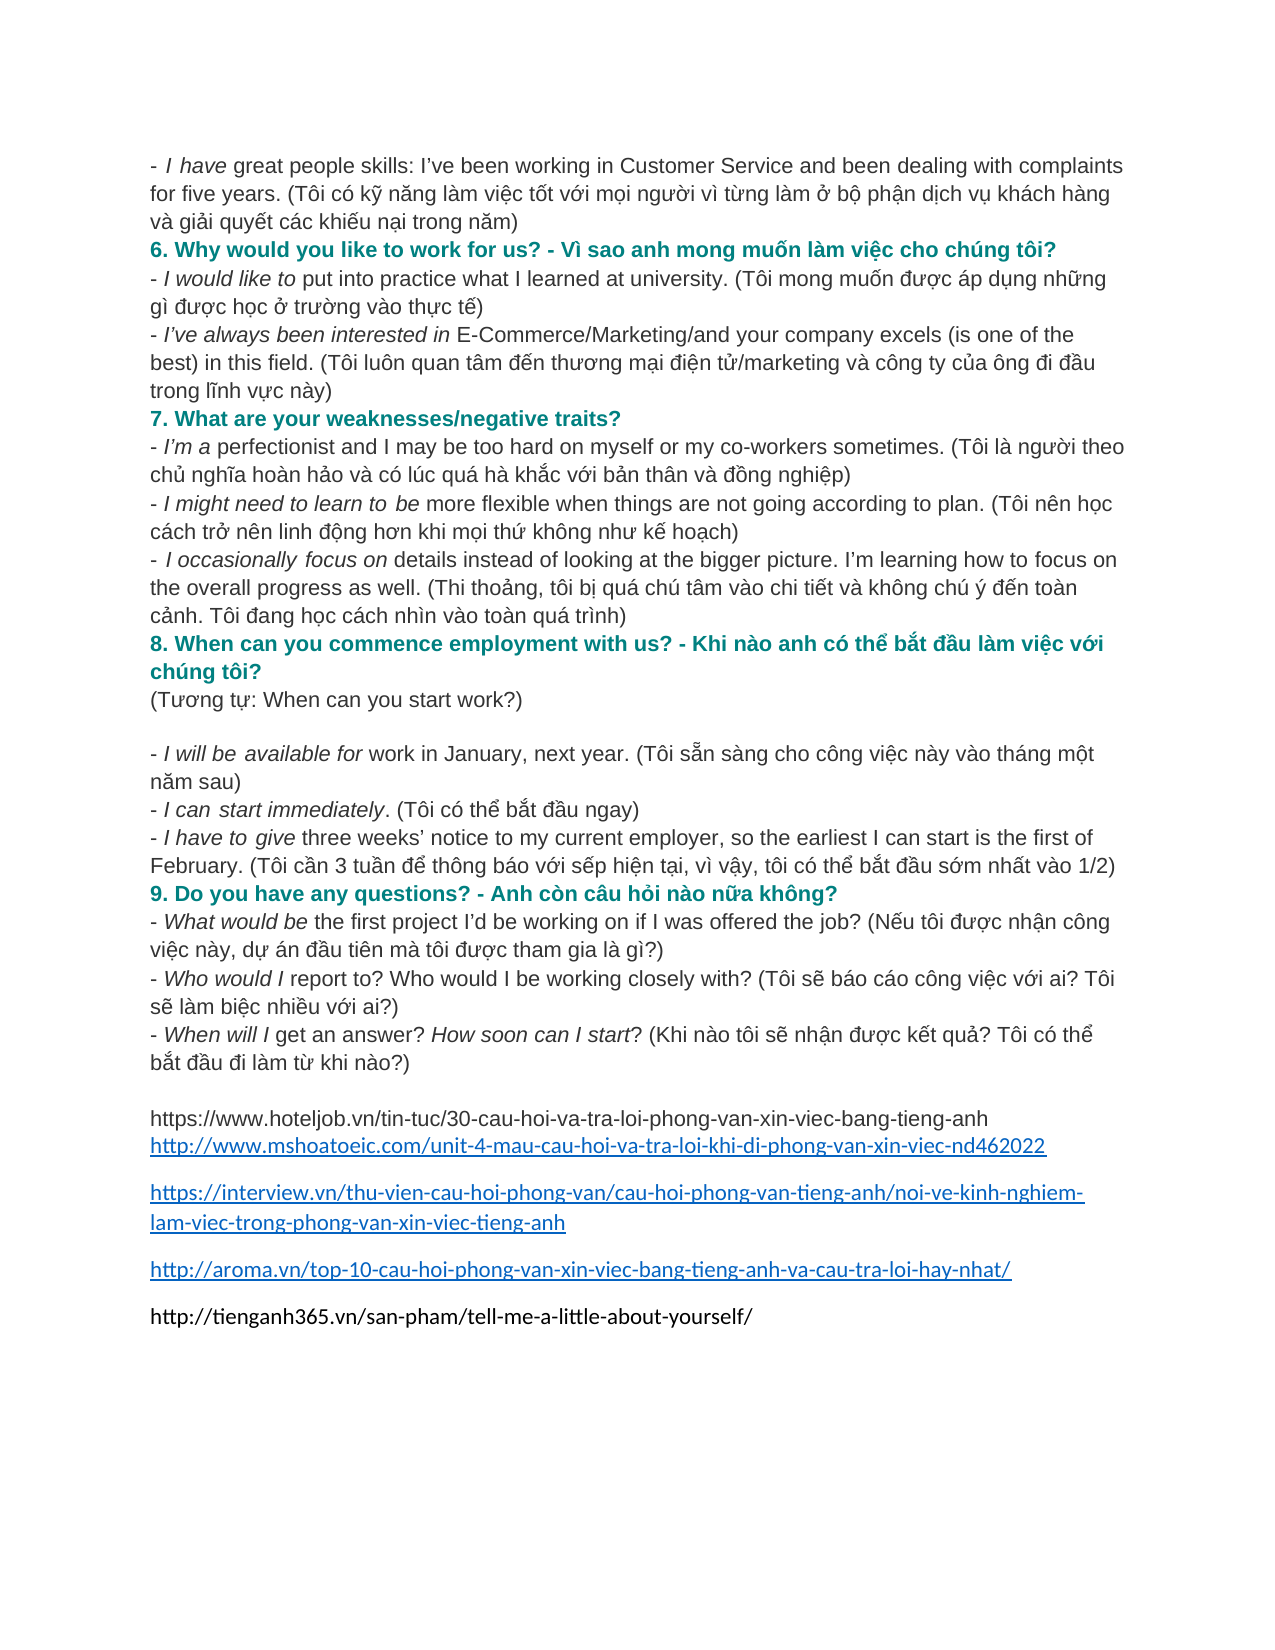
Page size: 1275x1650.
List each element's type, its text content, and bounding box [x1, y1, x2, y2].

text https://www.hoteljob.vn/tin-tuc/30-cau-hoi-va-tra-loi-phong-van-xin-viec-bang-tieng-anh [150, 1103, 1125, 1131]
text http://aroma.vn/top-10-cau-hoi-phong-van-xin-viec-bang-tieng-anh-va-cau-tra-loi-hay-nhat/ [150, 1255, 1125, 1283]
text - I’m a perfectionist and I may be too hard on myself or my co-workers sometimes. (Tôi là người theo chủ nghĩa hoàn hảo và có lúc quá hà khắc với bản thân và đồng nghiệp) [150, 431, 1125, 487]
text - When will I get an answer? How soon can I start? (Khi nào tôi sẽ nhận được kết quả? Tôi có thể bắt đầu đi làm từ khi nào?) [150, 1019, 1125, 1075]
text 6. Why would you like to work for us? - Vì sao anh mong muốn làm việc cho chúng tôi? [150, 234, 1125, 262]
text 7. What are your weaknesses/negative traits? [150, 403, 1125, 431]
text http://tienganh365.vn/san-pham/tell-me-a-little-about-yourself/ [150, 1302, 1125, 1330]
text http://www.mshoatoeic.com/unit-4-mau-cau-hoi-va-tra-loi-khi-di-phong-van-xin-viec-nd462022 [150, 1131, 1125, 1159]
text - I’ve always been interested in E-Commerce/Marketing/and your company excels (is one of the best) in this field. (Tôi luôn quan tâm đến thương mại điện tử/marketing và công ty của ông đi đầu trong lĩnh vực này) [150, 319, 1125, 403]
text - I occasionally focus on details instead of looking at the bigger picture. I’m learning how to focus on the overall progress as well. (Thi thoảng, tôi bị quá chú tâm vào chi tiết và không chú ý đến toàn cảnh. Tôi đang học cách nhìn vào toàn quá trình) [150, 544, 1125, 628]
text - I can start immediately. (Tôi có thể bắt đầu ngay) [150, 794, 1125, 822]
text - Who would I report to? Who would I be working closely with? (Tôi sẽ báo cáo công việc với ai? Tôi sẽ làm biệc nhiều với ai?) [150, 962, 1125, 1019]
text - I would like to put into practice what I learned at university. (Tôi mong muốn được áp dụng những gì được học ở trường vào thực tế) [150, 262, 1125, 319]
text - What would be the first project I’d be working on if I was offered the job? (Nếu tôi được nhận công việc này, dự án đầu tiên mà tôi được tham gia là gì?) [150, 906, 1125, 962]
text - I have to give three weeks’ notice to my current employer, so the earliest I can start is the first of February. (Tôi cần 3 tuần để thông báo với sếp hiện tại, vì vậy, tôi có thể bắt đầu sớm nhất vào 1/2) [150, 822, 1125, 878]
text https://interview.vn/thu-vien-cau-hoi-phong-van/cau-hoi-phong-van-tieng-anh/noi-ve-kinh-nghiem-lam-viec-trong-phong-van-xin-viec-tieng-anh [150, 1178, 1125, 1236]
text (Tương tự: When can you start work?) [150, 684, 1125, 712]
text 8. When can you commence employment with us? - Khi nào anh có thể bắt đầu làm việc với chúng tôi? [150, 628, 1125, 684]
text 9. Do you have any questions? - Anh còn câu hỏi nào nữa không? [150, 878, 1125, 906]
text - I have great people skills: I’ve been working in Customer Service and been dealing with complaints for five years. (Tôi có kỹ năng làm việc tốt với mọi người vì từng làm ở bộ phận dịch vụ khách hàng và giải quyết các khiếu nại trong năm) [150, 150, 1125, 234]
text - I might need to learn to be more flexible when things are not going according to plan. (Tôi nên học cách trở nên linh động hơn khi mọi thứ không như kế hoạch) [150, 487, 1125, 544]
text - I will be available for work in January, next year. (Tôi sẵn sàng cho công việc này vào tháng một năm sau) [150, 737, 1125, 794]
